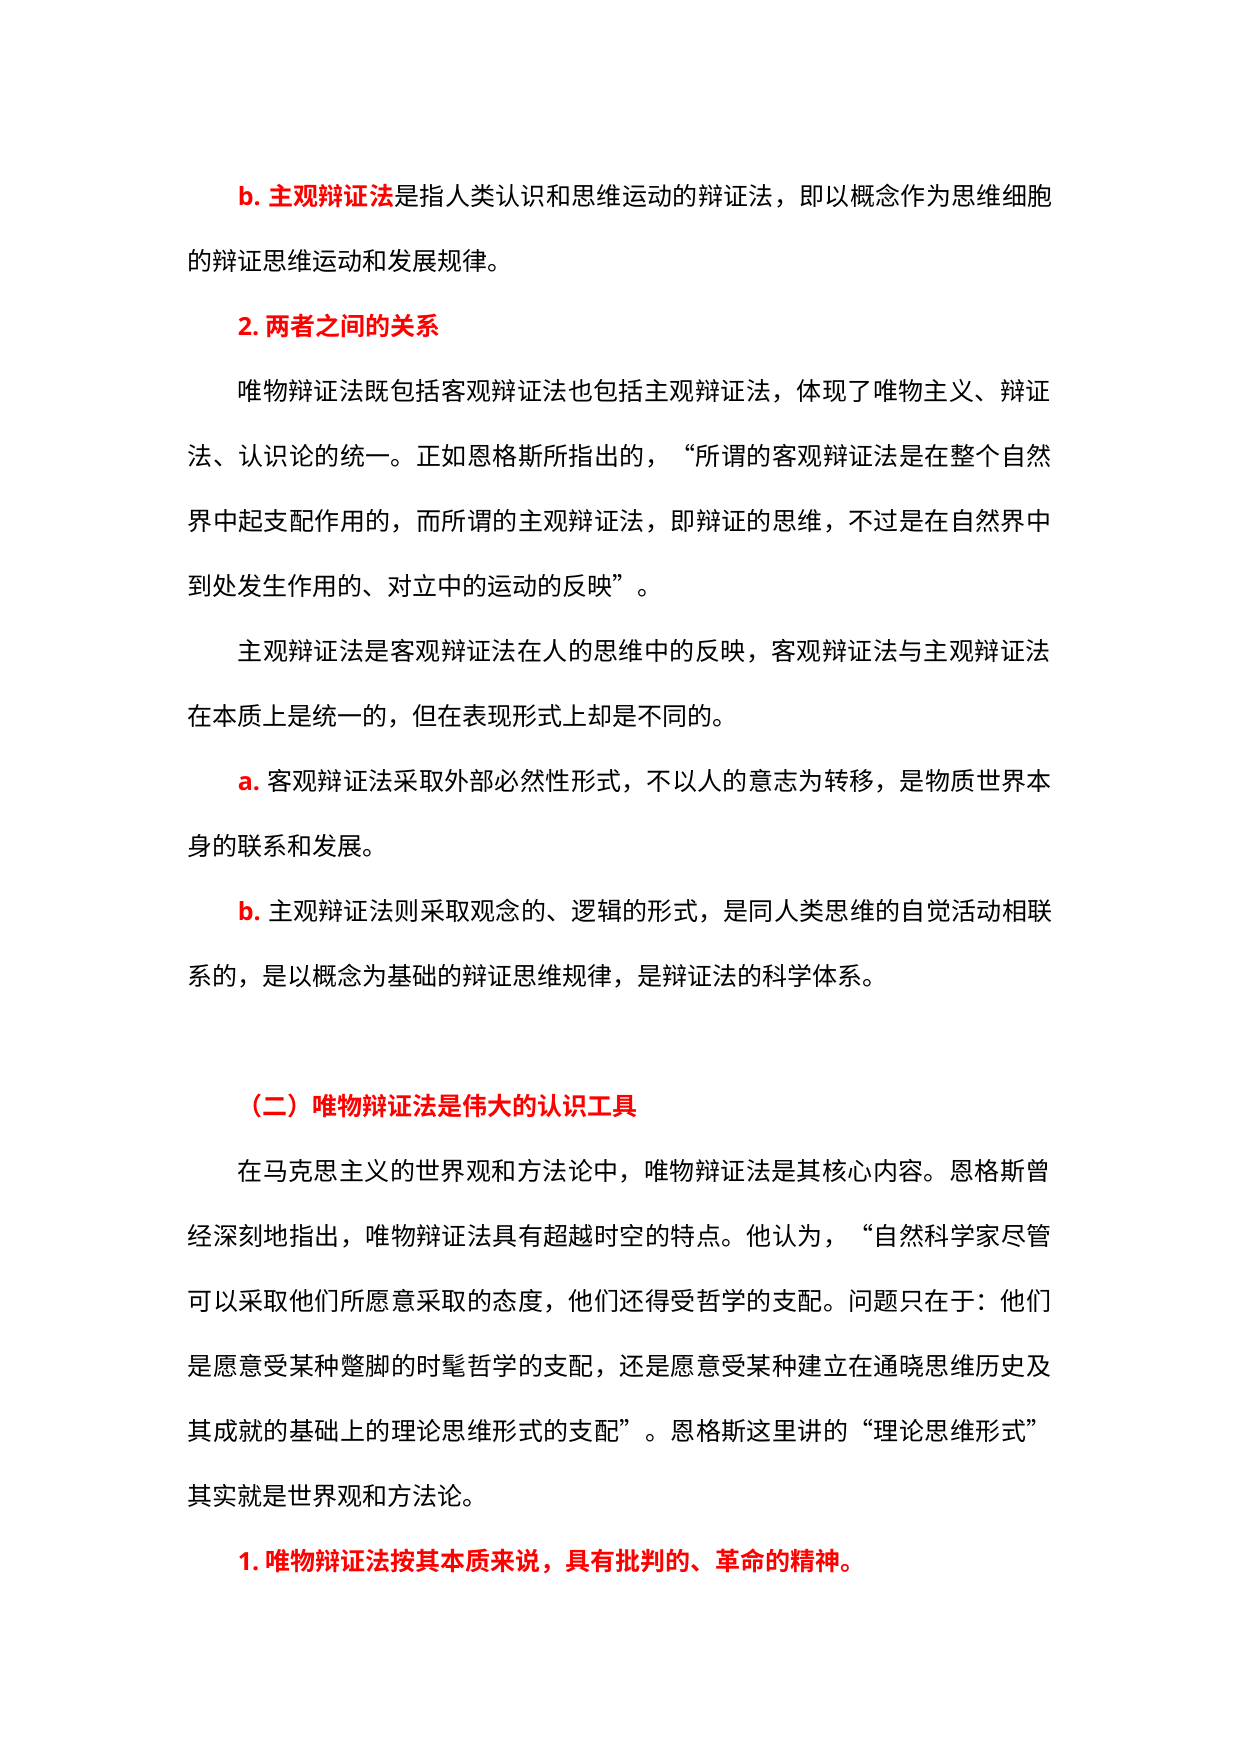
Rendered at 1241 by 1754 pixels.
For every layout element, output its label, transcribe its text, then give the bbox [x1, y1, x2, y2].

text 主观辩证法是客观辩证法在人的思维中的反映，客观辩证法与主观辩证法在本质上是统一的，但在表现形式上却是不同的。 [187, 617, 1053, 747]
text 在马克思主义的世界观和方法论中，唯物辩证法是其核心内容。恩格斯曾经深刻地指出，唯物辩证法具有超越时空的特点。他认为，“自然科学家尽管可以采取他们所愿意采取的态度，他们还得受哲学的支配。问题只在于：他们是愿意受某种蹩脚的时髦哲学的支配，还是愿意受某种建立在通晓思维历史及其成就的基础上的理论思维形式的支配”。恩格斯这里讲的“理论思维形式”其实就是世界观和方法论。 [187, 1137, 1053, 1527]
text 1. 唯物辩证法按其本质来说，具有批判的、革命的精神。 [187, 1527, 1053, 1592]
text b. 主观辩证法则采取观念的、逻辑的形式，是同人类思维的自觉活动相联系的，是以概念为基础的辩证思维规律，是辩证法的科学体系。 [187, 877, 1053, 1007]
text （二）唯物辩证法是伟大的认识工具 [187, 1072, 1053, 1137]
text a. 客观辩证法采取外部必然性形式，不以人的意志为转移，是物质世界本身的联系和发展。 [187, 747, 1053, 877]
text 唯物辩证法既包括客观辩证法也包括主观辩证法，体现了唯物主义、辩证法、认识论的统一。正如恩格斯所指出的，“所谓的客观辩证法是在整个自然界中起支配作用的，而所谓的主观辩证法，即辩证的思维，不过是在自然界中到处发生作用的、对立中的运动的反映”。 [187, 357, 1053, 617]
text 2. 两者之间的关系 [187, 292, 1053, 357]
text b. 主观辩证法是指人类认识和思维运动的辩证法，即以概念作为思维细胞的辩证思维运动和发展规律。 [187, 162, 1053, 292]
